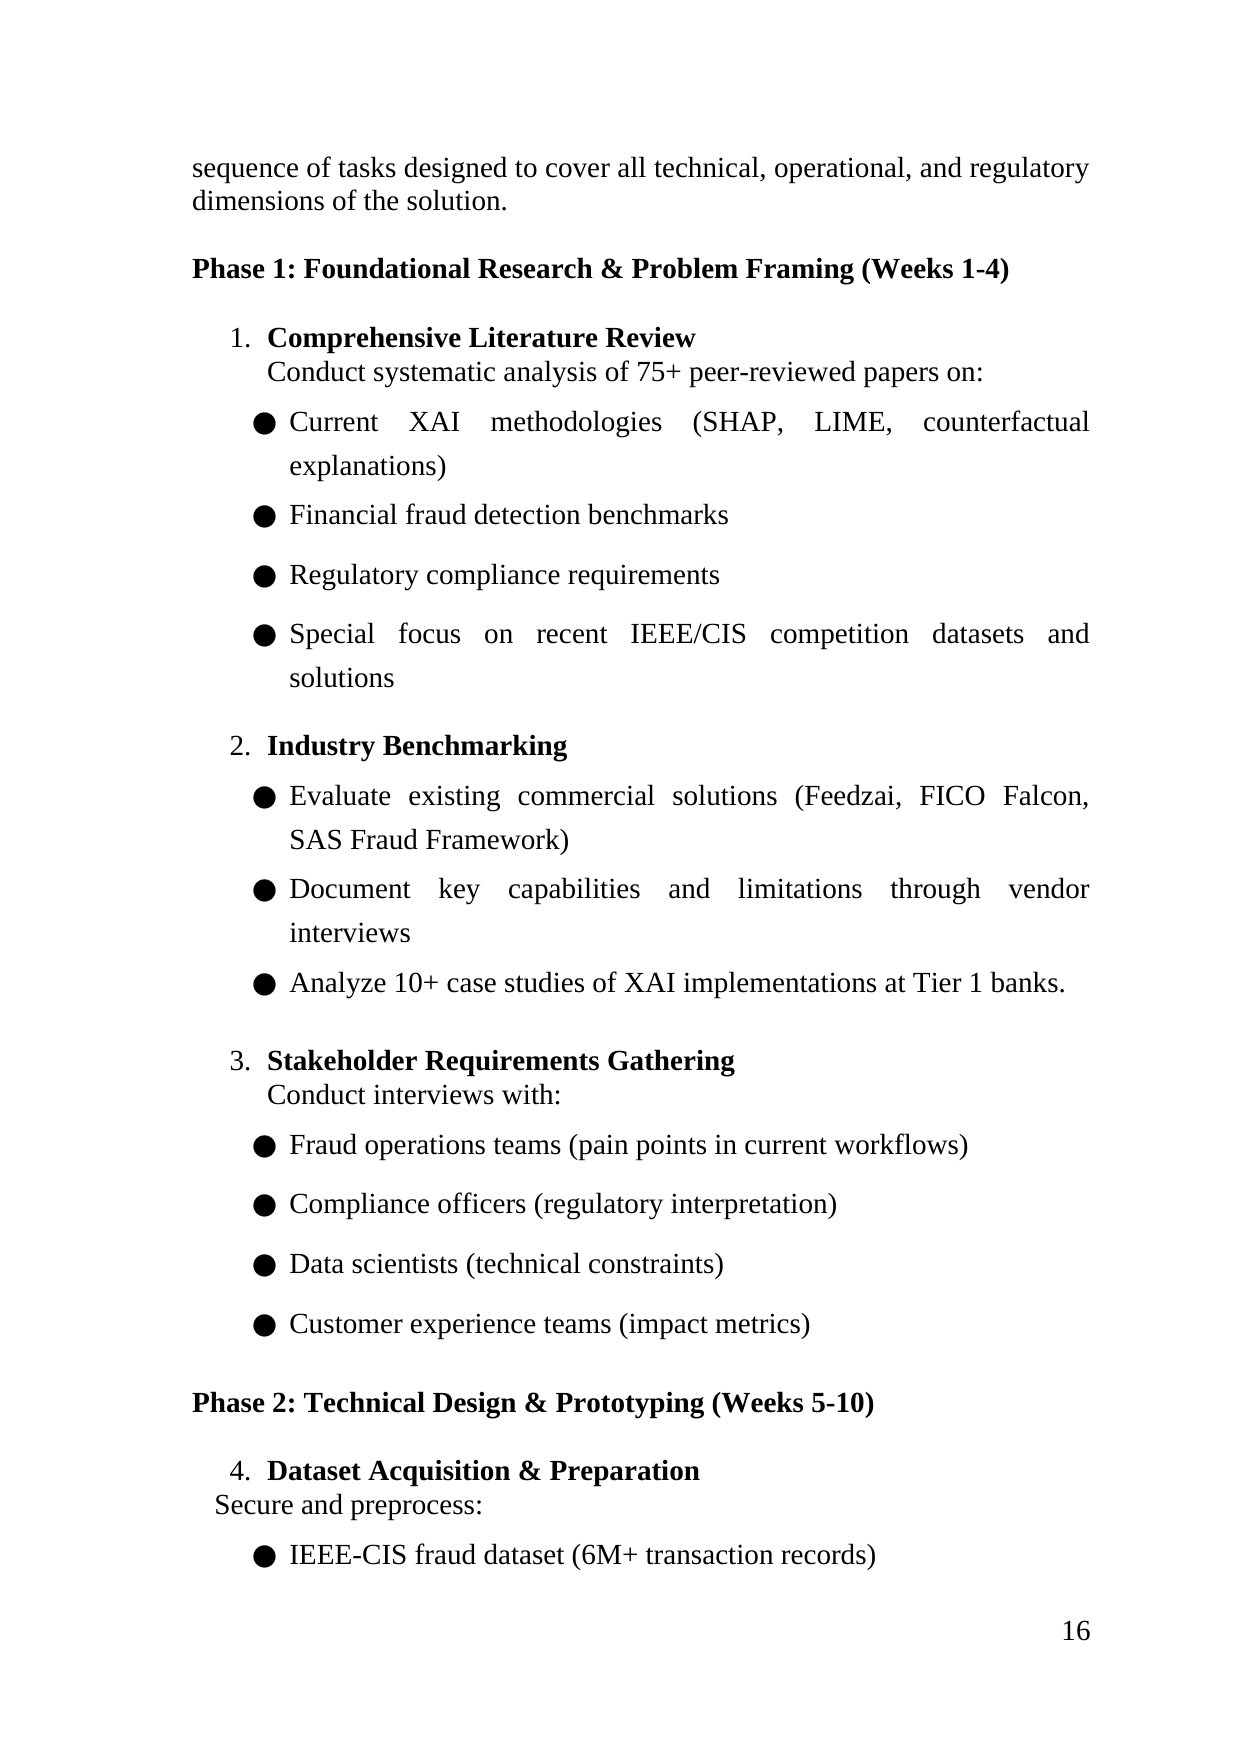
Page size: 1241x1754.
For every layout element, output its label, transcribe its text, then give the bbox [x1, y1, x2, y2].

list Industry Benchmarking [229, 728, 1090, 762]
list Analyze 10+ case studies of XAI implementations at Tier 1 banks. [252, 949, 1090, 1009]
list Stakeholder Requirements Gathering [229, 1043, 1090, 1076]
list Fraud operations teams (pain points in current workflows) [252, 1111, 1090, 1171]
list Document key capabilities and limitations through vendor interviews [252, 856, 1090, 949]
list Regulatory compliance requirements [252, 541, 1090, 601]
text Phase 1: Foundational Research & Problem Framing (Weeks 1-4) [192, 252, 1090, 285]
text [192, 150, 1090, 217]
list Evaluate existing commercial solutions (Feedzai, FICO Falcon, SAS Fraud Framework) [252, 762, 1090, 856]
text Conduct systematic analysis of 75+ peer-reviewed papers on: [267, 354, 1090, 387]
list Data scientists (technical constraints) [252, 1231, 1090, 1290]
text Conduct interviews with: [267, 1077, 1090, 1110]
list Comprehensive Literature Review [229, 320, 1090, 353]
text Secure and preprocess: [214, 1487, 1090, 1520]
list Current XAI methodologies (SHAP, LIME, counterfactual explanations) [252, 388, 1090, 481]
list Special focus on recent IEEE/CIS competition datasets and solutions [252, 601, 1090, 694]
list Dataset Acquisition & Preparation [229, 1453, 1090, 1486]
list IEEE-CIS fraud dataset (6M+ transaction records) [252, 1521, 1090, 1581]
list Compliance officers (regulatory interpretation) [252, 1171, 1090, 1231]
list Financial fraud detection benchmarks [252, 481, 1090, 541]
list Customer experience teams (impact metrics) [252, 1290, 1090, 1350]
text Phase 2: Technical Design & Prototyping (Weeks 5-10) [192, 1385, 1090, 1418]
